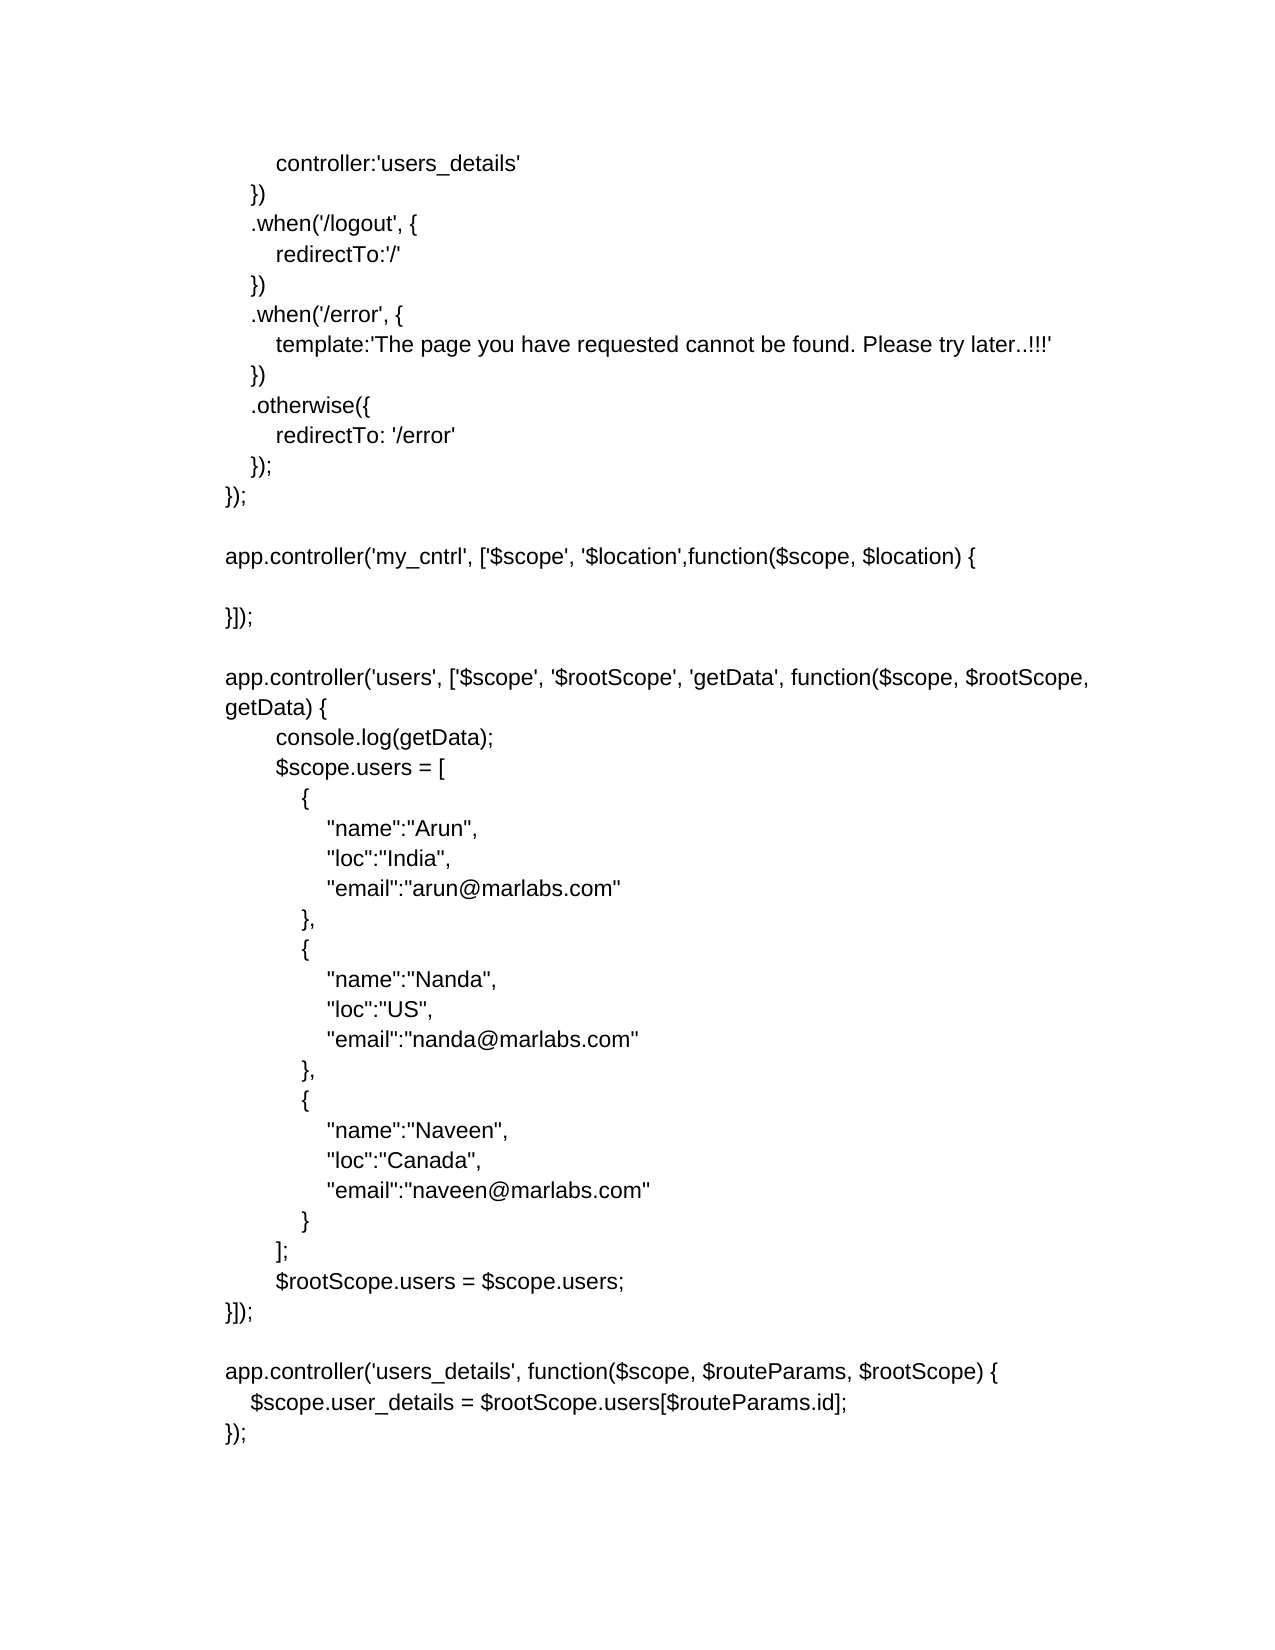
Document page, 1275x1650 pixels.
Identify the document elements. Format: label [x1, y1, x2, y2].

list [187, 150, 1125, 1475]
